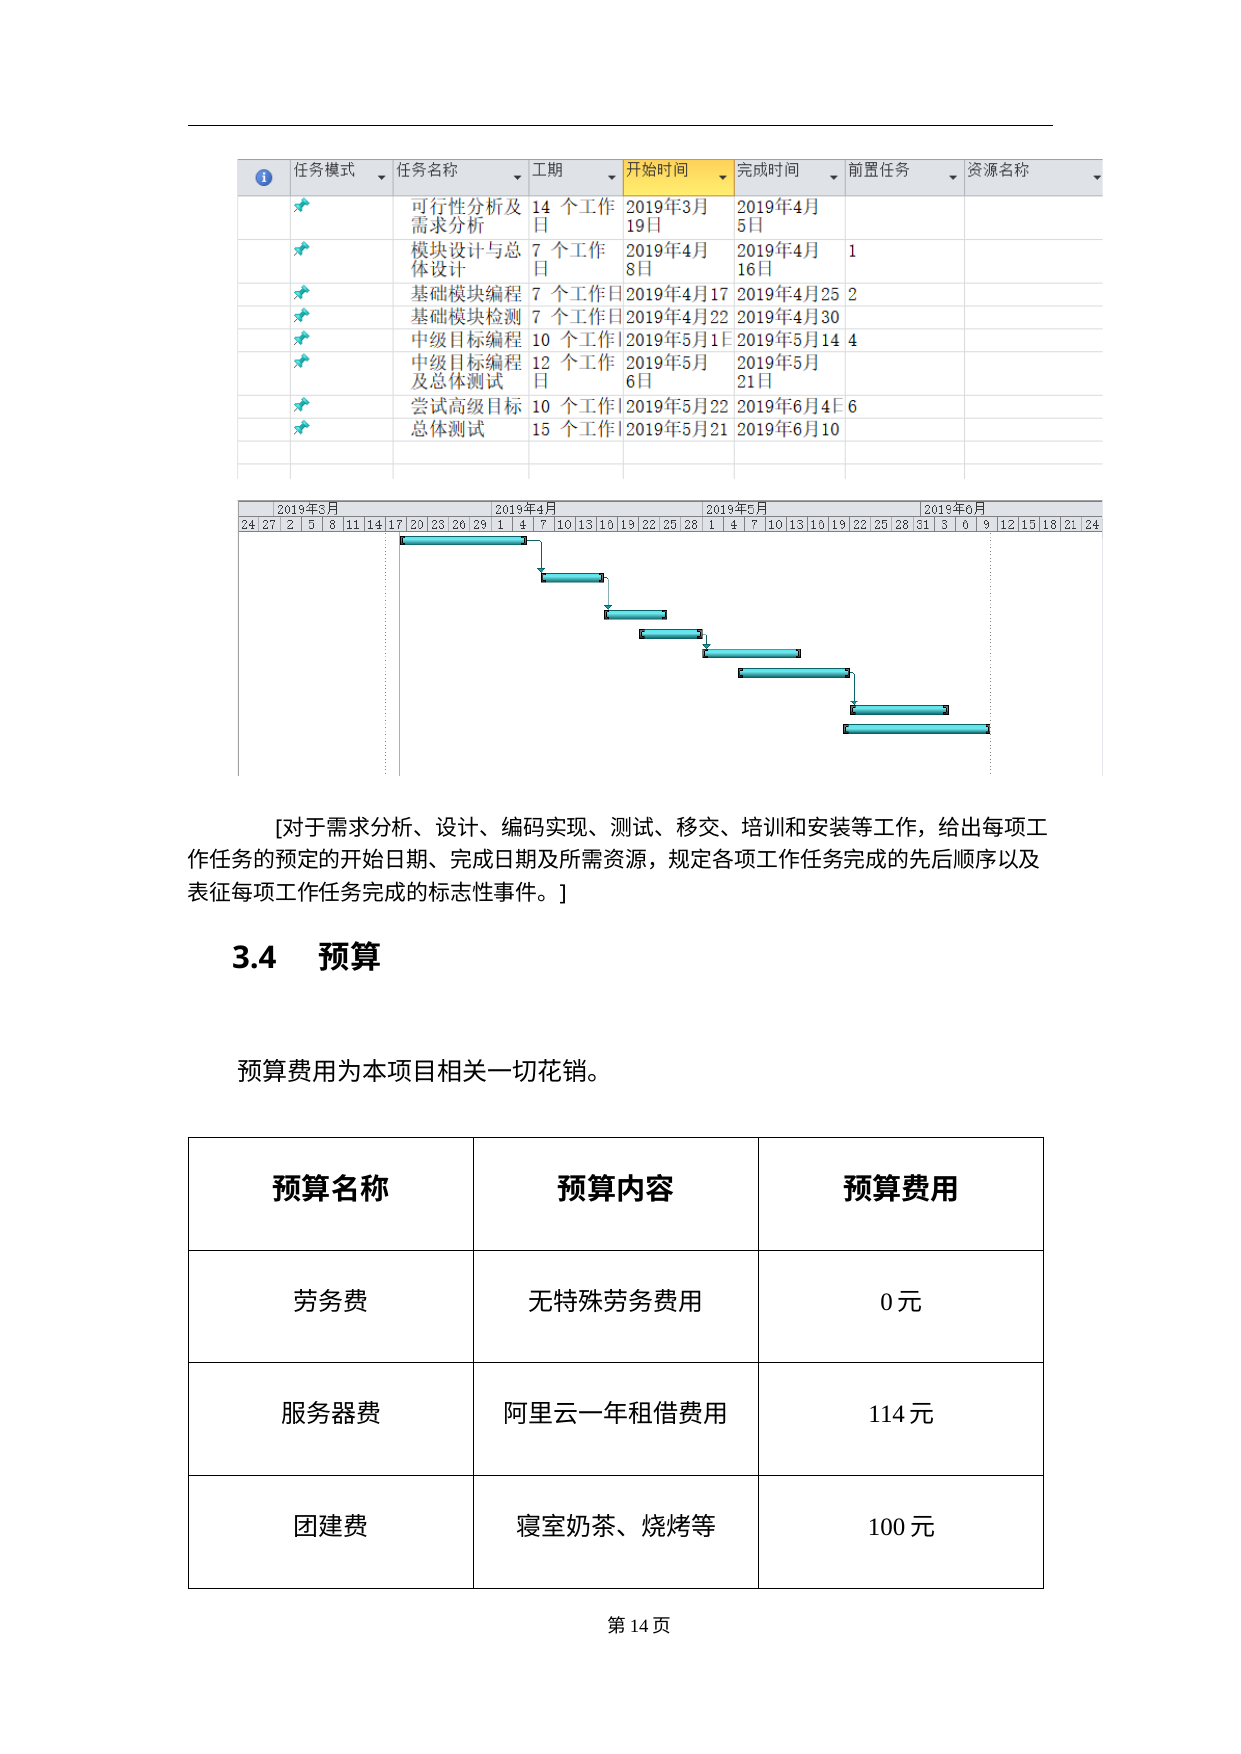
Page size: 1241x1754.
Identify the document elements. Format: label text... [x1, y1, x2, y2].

text 预算费用为本项目相关一切花销。 [187, 1037, 1053, 1102]
subtitle 预算 [232, 923, 1053, 988]
table_cell 0元 [759, 1251, 1043, 1362]
table_cell 团建费 [189, 1476, 473, 1588]
table_header 预算内容 [474, 1138, 758, 1249]
table_cell 阿里云一年租借费用 [474, 1363, 758, 1475]
table_header 预算名称 [189, 1138, 473, 1249]
table_cell 寝室奶茶、烧烤等 [474, 1476, 758, 1588]
table_cell 劳务费 [189, 1251, 473, 1362]
table_cell 服务器费 [189, 1363, 473, 1475]
table_header 预算费用 [759, 1138, 1043, 1249]
table_cell 无特殊劳务费用 [474, 1251, 758, 1362]
picture [237, 500, 1103, 776]
table_cell 100元 [759, 1476, 1043, 1588]
table_cell 114元 [759, 1363, 1043, 1475]
picture [237, 159, 1103, 479]
text [对于需求分析、设计、编码实现、测试、移交、培训和安装等工作，给出每项工作任务的预定的开始日期、完成日期及所需资源，规定各项工作任务完成的先后顺序以及表征每项工作任务完成的标志性事件。] [187, 809, 1053, 907]
